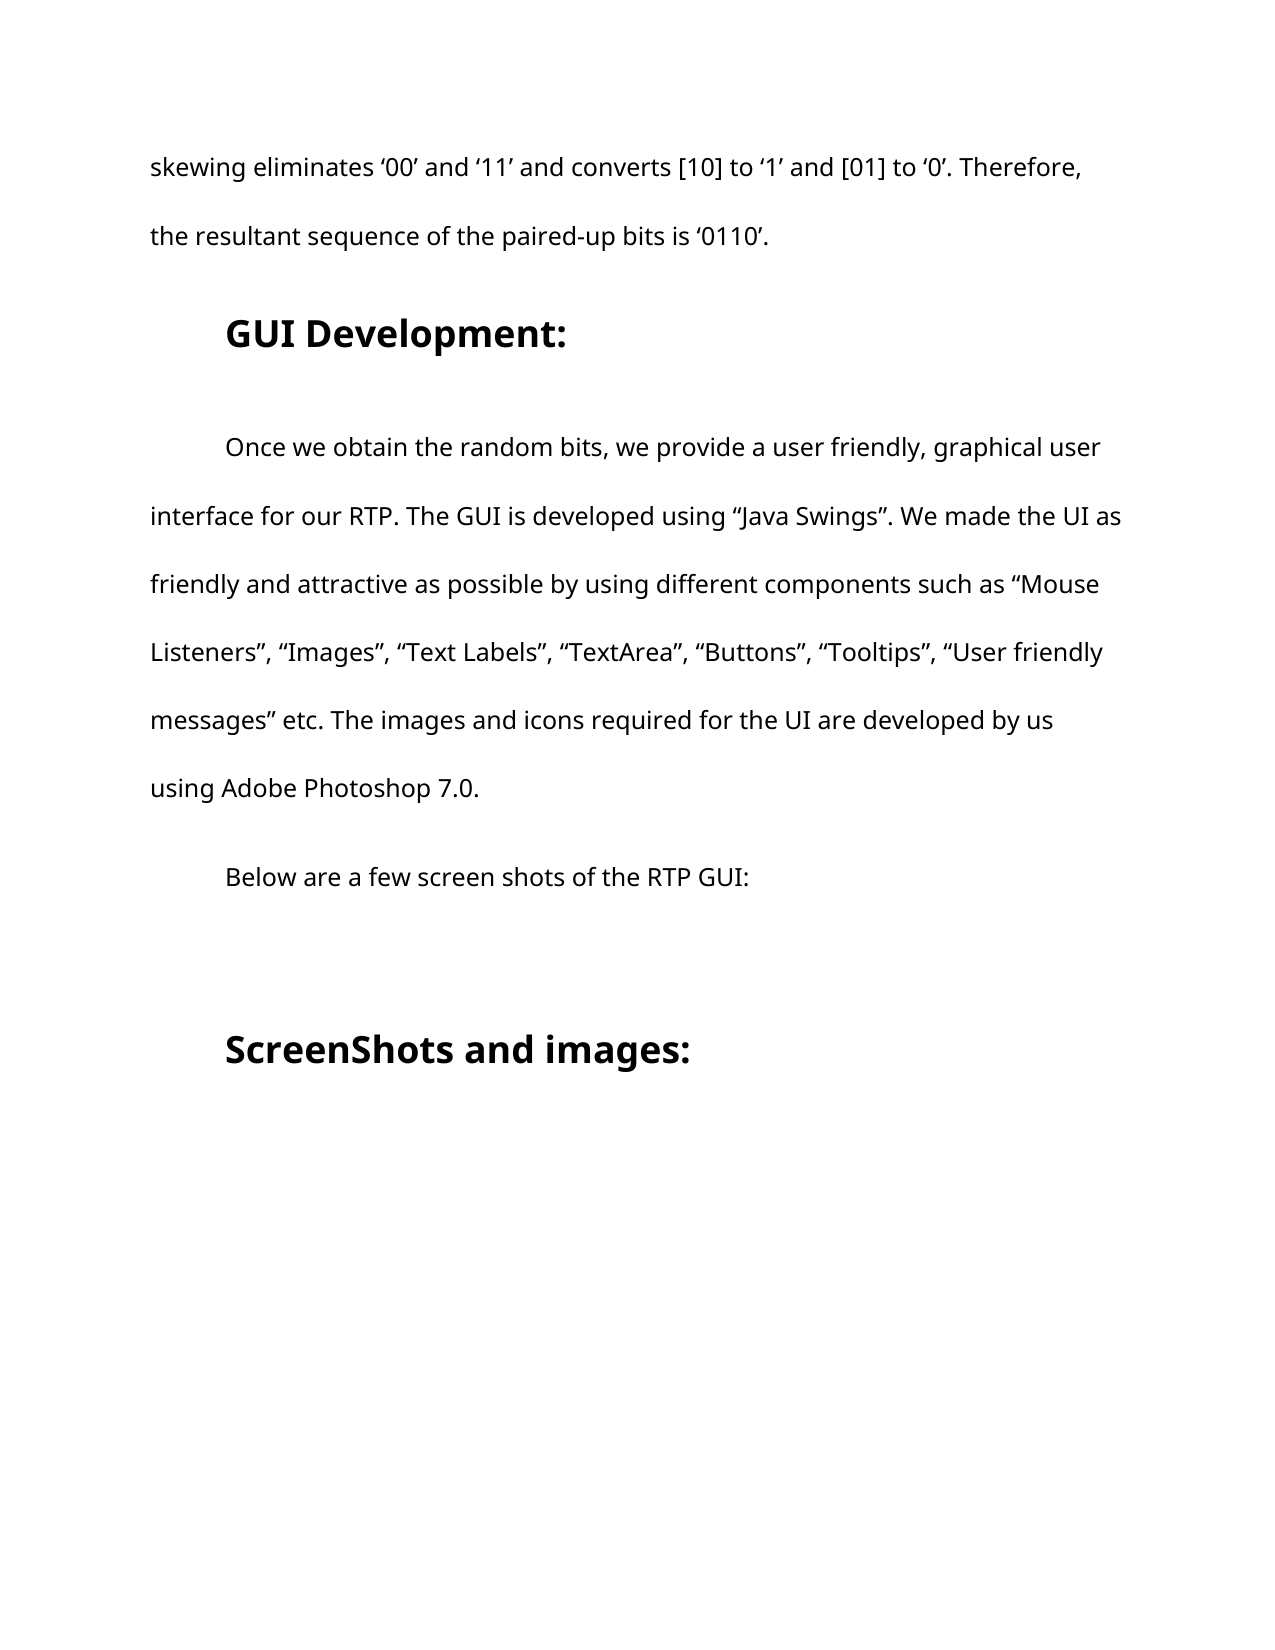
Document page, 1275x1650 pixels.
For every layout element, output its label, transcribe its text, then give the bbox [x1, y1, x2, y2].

text GUI Development: [150, 307, 1125, 358]
text ScreenShots and images: [150, 1023, 1125, 1074]
text Once we obtain the random bits, we provide a user friendly, graphical user interface for our RTP. The GUI is developed using “Java Swings”. We made the UI as friendly and attractive as possible by using different components such as “Mouse Listeners”, “Images”, “Text Labels”, “TextArea”, “Buttons”, “Tooltips”, “User friendly messages” etc. The images and icons required for the UI are developed by us using Adobe Photoshop 7.0. [150, 430, 1125, 805]
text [150, 150, 1125, 252]
text Below are a few screen shots of the RTP GUI: [150, 859, 1125, 894]
